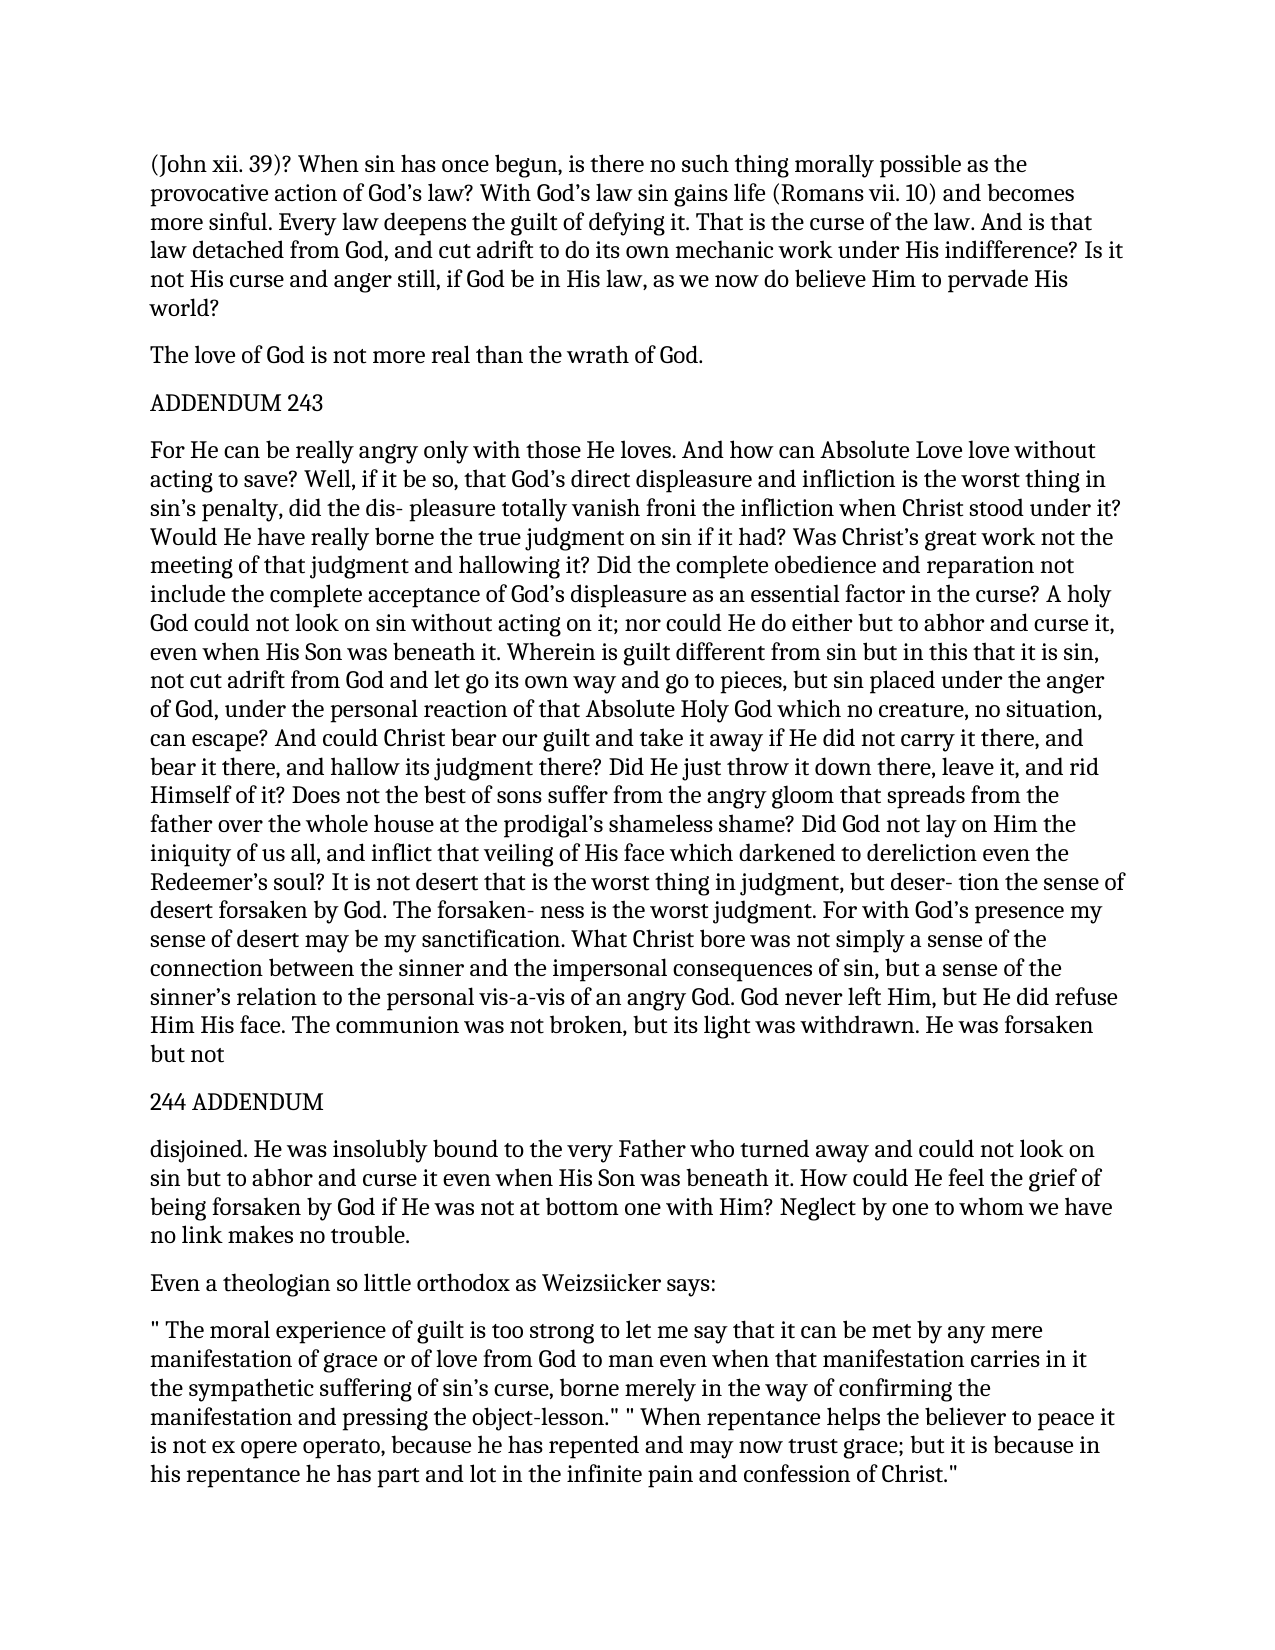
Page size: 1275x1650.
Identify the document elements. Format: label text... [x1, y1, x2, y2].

text " The moral experience of guilt is too strong to let me say that it can be met by any mere manifestation of grace or of love from God to man even when that manifestation carries in it the sympathetic suffering of sin’s curse, borne merely in the way of confirming the manifestation and pressing the object-lesson." " When repentance helps the believer to peace it is not ex opere operato, because he has repented and may now trust grace; but it is because in his repentance he has part and lot in the infinite pain and confession of Christ." [150, 1316, 1125, 1489]
text Even a theologian so little orthodox as Weizsiicker says: [150, 1269, 1125, 1297]
text ADDENDUM 243 [150, 389, 1125, 417]
text disjoined. He was insolubly bound to the very Father who turned away and could not look on sin but to abhor and curse it even when His Son was beneath it. How could He feel the grief of being forsaken by God if He was not at bottom one with Him? Neglect by one to whom we have no link makes no trouble. [150, 1135, 1125, 1250]
text 244 ADDENDUM [150, 1087, 1125, 1116]
text The love of God is not more real than the wrath of God. [150, 341, 1125, 370]
